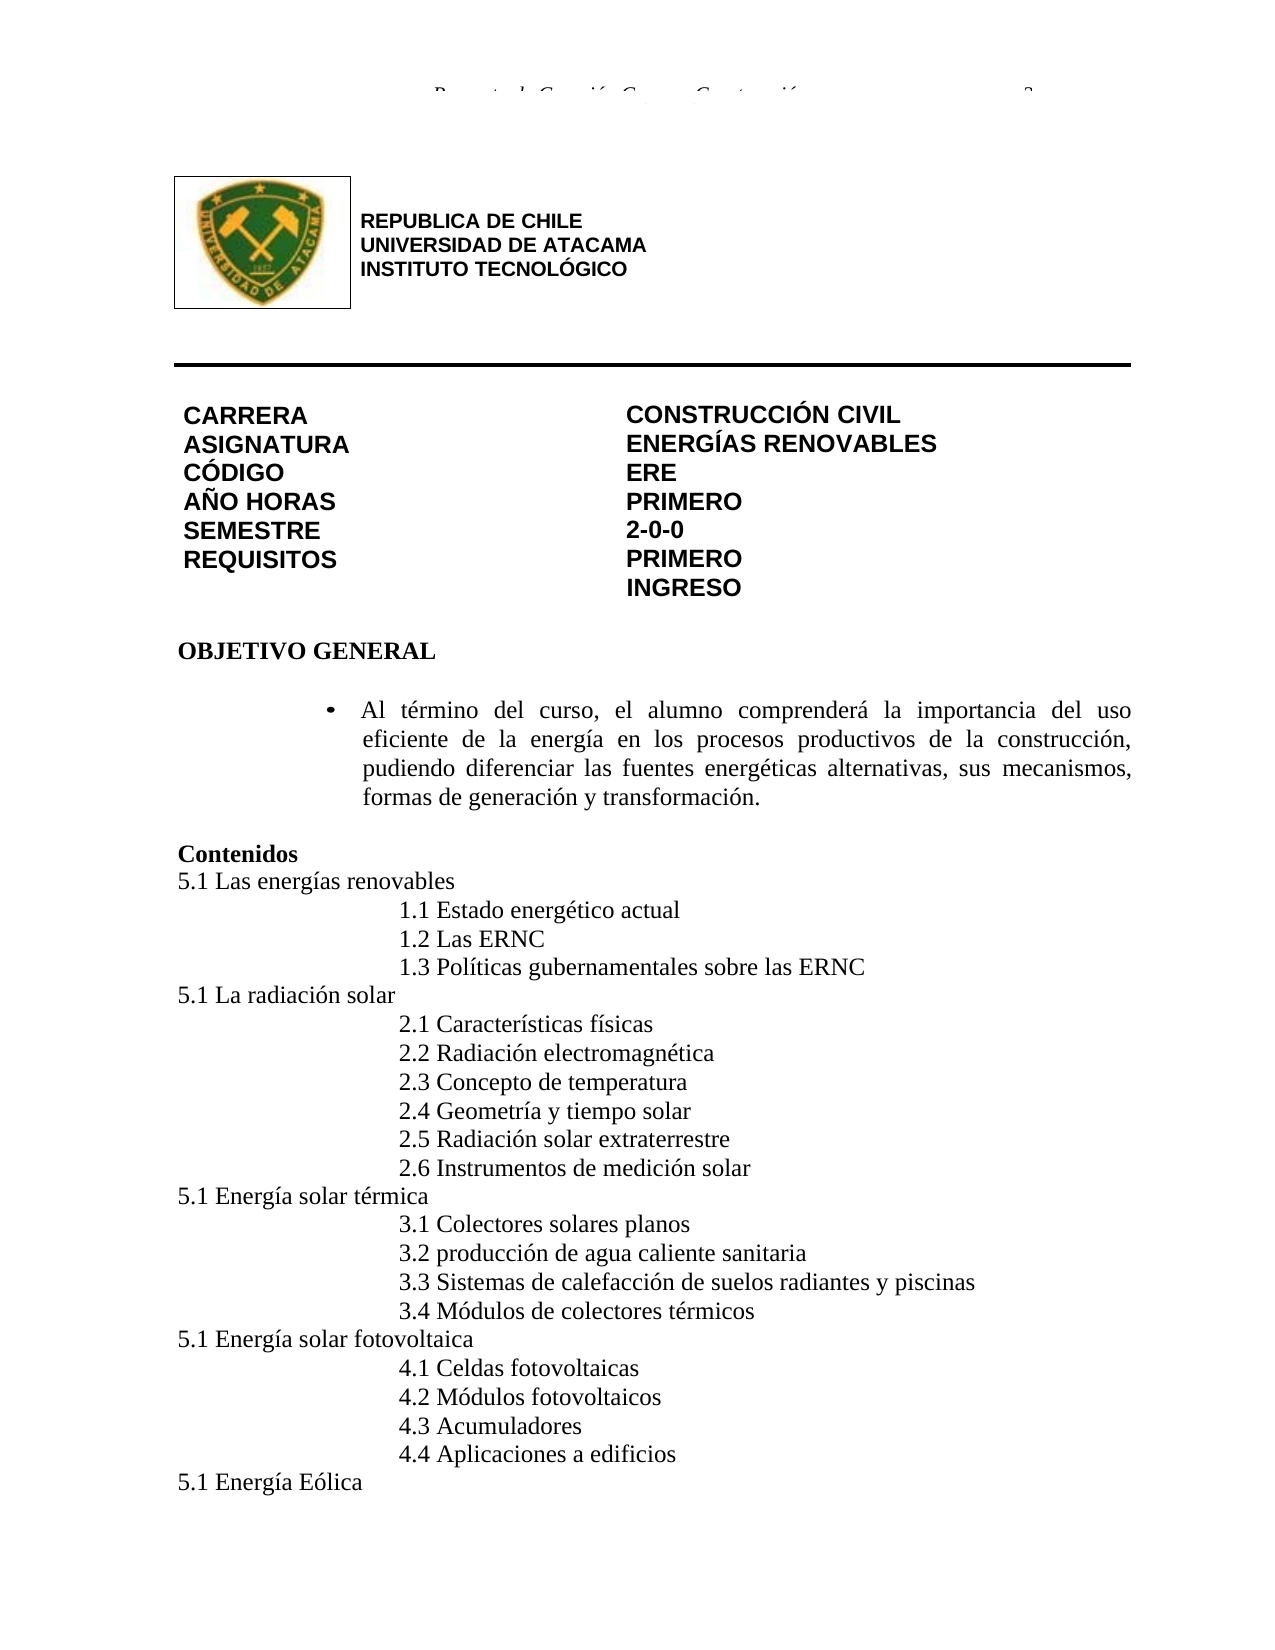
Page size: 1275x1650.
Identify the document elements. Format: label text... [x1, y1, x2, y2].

text 2.1 Características físicas [398, 1009, 1139, 1038]
text 4.1 Celdas fotovoltaicas [398, 1353, 1139, 1382]
text PRIMERO [622, 487, 746, 515]
text PRIMERO INGRESO [623, 544, 744, 602]
text 2.6 Instrumentos de medición solar [398, 1153, 1139, 1180]
text 1.3 Políticas gubernamentales sobre las ERNC [398, 953, 1139, 980]
text 1.2 Las ERNC [398, 924, 1139, 953]
text 4.3 Acumuladores [398, 1411, 1139, 1439]
text 3.1 Colectores solares planos [398, 1209, 1139, 1238]
text 4.4 Aplicaciones a edificios [398, 1439, 1139, 1467]
text 2.5 Radiación solar extraterrestre [398, 1124, 1139, 1153]
text 2.3 Concepto de temperatura [398, 1067, 1139, 1096]
text 5.1 Energía Eólica [177, 1467, 1139, 1496]
text CARRERA ASIGNATURA CÓDIGO [183, 401, 354, 487]
text 2-0-0 [622, 515, 688, 544]
text 5.1 La radiación solar [177, 980, 397, 1009]
text 2.4 Geometría y tiempo solar [398, 1096, 1139, 1124]
text • Al término del curso, el alumno comprenderá la importancia del uso eficiente de la energía en los procesos productivos de la construcción, pudiendo diferenciar las fuentes energéticas alternativas, sus mecanismos, formas de generación y transformación. [325, 695, 1132, 810]
picture [175, 177, 350, 308]
text 5.1 Energía solar térmica [177, 1181, 1139, 1209]
text 3.2 producción de agua caliente sanitaria [398, 1238, 1139, 1267]
text AÑO HORAS SEMESTRE REQUISITOS [183, 487, 341, 573]
text 3.4 Módulos de colectores térmicos [398, 1296, 1139, 1324]
text 1.1 Estado energético actual [398, 895, 1139, 924]
text Contenidos [177, 839, 1139, 868]
text 3.3 Sistemas de calefacción de suelos radiantes y piscinas [398, 1267, 1139, 1296]
text CONSTRUCCIÓN CIVIL ENERGÍAS RENOVABLES ERE [626, 400, 941, 487]
text 2.2 Radiación electromagnética [398, 1038, 1139, 1067]
text 5.1 Las energías renovables [177, 868, 1139, 895]
text 5.1 Energía solar fotovoltaica [177, 1324, 1139, 1353]
text 4.2 Módulos fotovoltaicos [398, 1382, 1139, 1411]
text OBJETIVO GENERAL [177, 636, 1139, 665]
text REPUBLICA DE CHILE UNIVERSIDAD DE ATACAMA INSTITUTO TECNOLÓGICO [360, 209, 648, 281]
